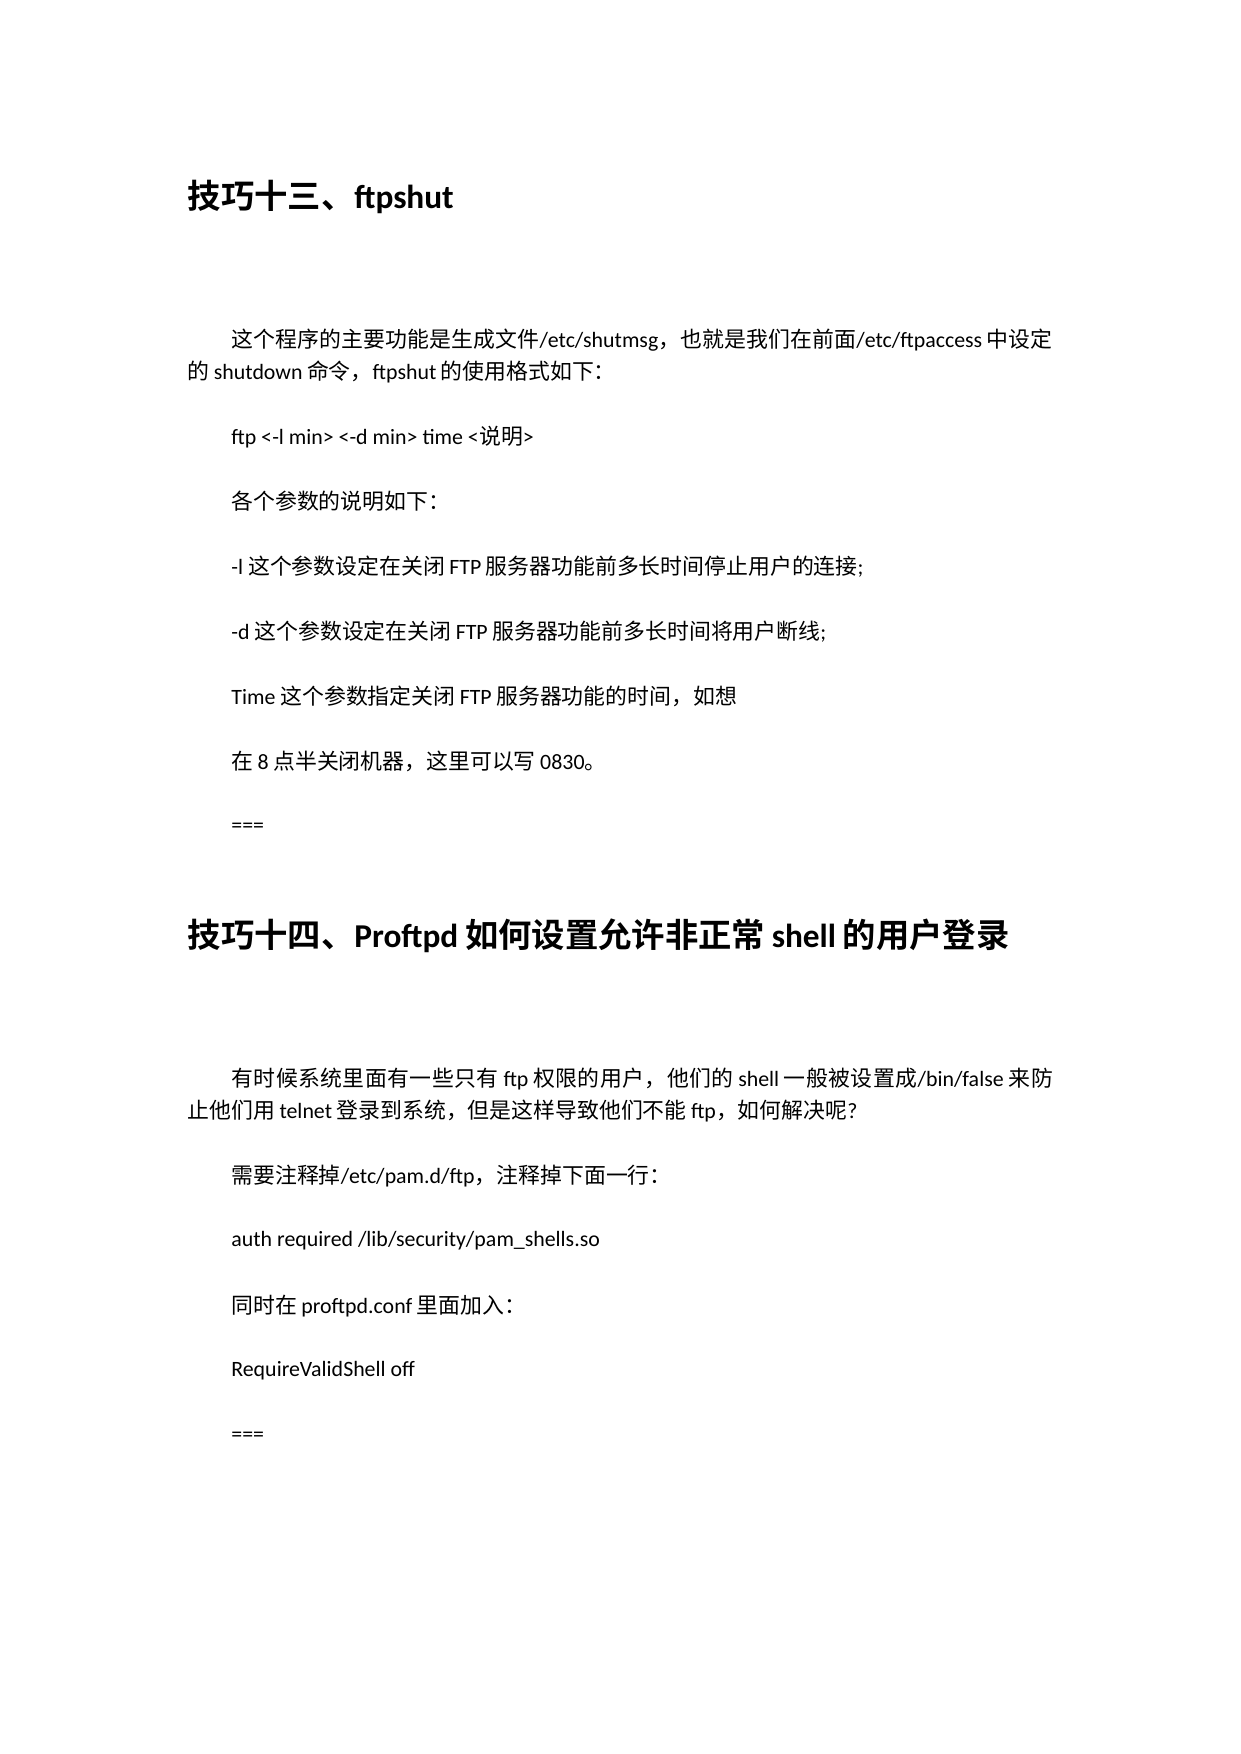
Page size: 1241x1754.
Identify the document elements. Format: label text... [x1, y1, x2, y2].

text ftp <-l min> <-d min> time <说明> [187, 419, 1053, 451]
text 在8点半关闭机器，这里可以写0830。 [187, 744, 1053, 776]
text -d 这个参数设定在关闭FTP服务器功能前多长时间将用户断线; [187, 614, 1053, 646]
subtitle 技巧十四、Proftpd如何设置允许非正常shell的用户登录 [187, 901, 1053, 966]
text 各个参数的说明如下： [187, 484, 1053, 516]
text 这个程序的主要功能是生成文件/etc/shutmsg，也就是我们在前面/etc/ftpaccess中设定的shutdown命令，ftpshut的使用格式如下： [187, 321, 1053, 386]
text auth required /lib/security/pam_shells.so [187, 1223, 1053, 1255]
text Time 这个参数指定关闭FTP服务器功能的时间，如想 [187, 679, 1053, 711]
text === [187, 1418, 1053, 1450]
text RequireValidShell off [187, 1353, 1053, 1385]
text === [187, 809, 1053, 841]
text 同时在proftpd.conf里面加入： [187, 1288, 1053, 1320]
text 有时候系统里面有一些只有ftp权限的用户，他们的shell一般被设置成/bin/false来防止他们用telnet登录到系统，但是这样导致他们不能ftp，如何解决呢? [187, 1060, 1053, 1125]
text 需要注释掉/etc/pam.d/ftp，注释掉下面一行： [187, 1158, 1053, 1190]
subtitle 技巧十三、ftpshut [187, 162, 1053, 227]
text -l 这个参数设定在关闭FTP服务器功能前多长时间停止用户的连接; [187, 549, 1053, 581]
